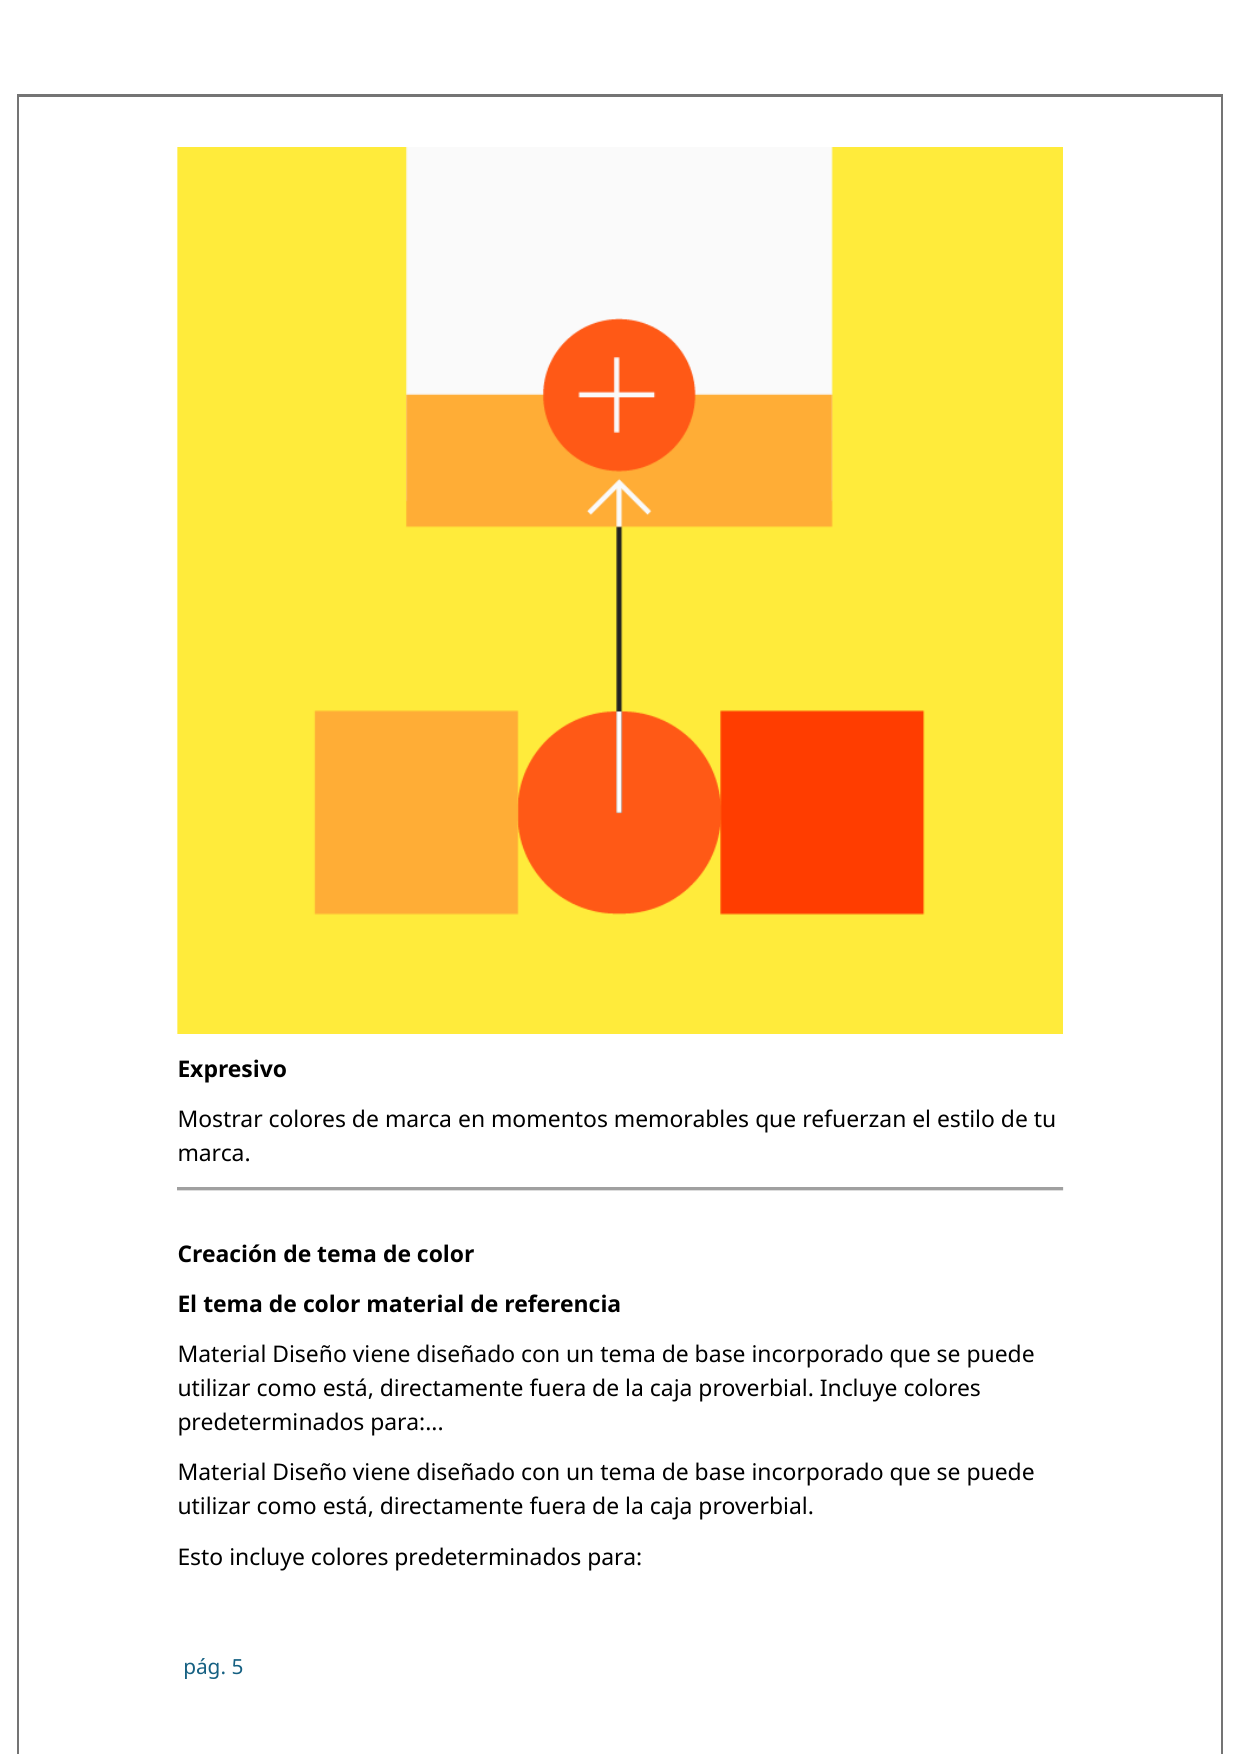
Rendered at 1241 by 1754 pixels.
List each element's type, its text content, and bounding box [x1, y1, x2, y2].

picture [177, 147, 1063, 1034]
text Esto incluye colores predeterminados para: [177, 1541, 1063, 1572]
text Material Diseño viene diseñado con un tema de base incorporado que se puede utilizar como está, directamente fuera de la caja proverbial. Incluye colores predeterminados para:... [177, 1338, 1063, 1437]
text Creación de tema de color [177, 1238, 1063, 1269]
text Mostrar colores de marca en momentos memorables que refuerzan el estilo de tu marca. [177, 1103, 1063, 1168]
text El tema de color material de referencia [177, 1288, 1063, 1319]
text Material Diseño viene diseñado con un tema de base incorporado que se puede utilizar como está, directamente fuera de la caja proverbial. [177, 1456, 1063, 1521]
text Expresivo [177, 1053, 1063, 1084]
